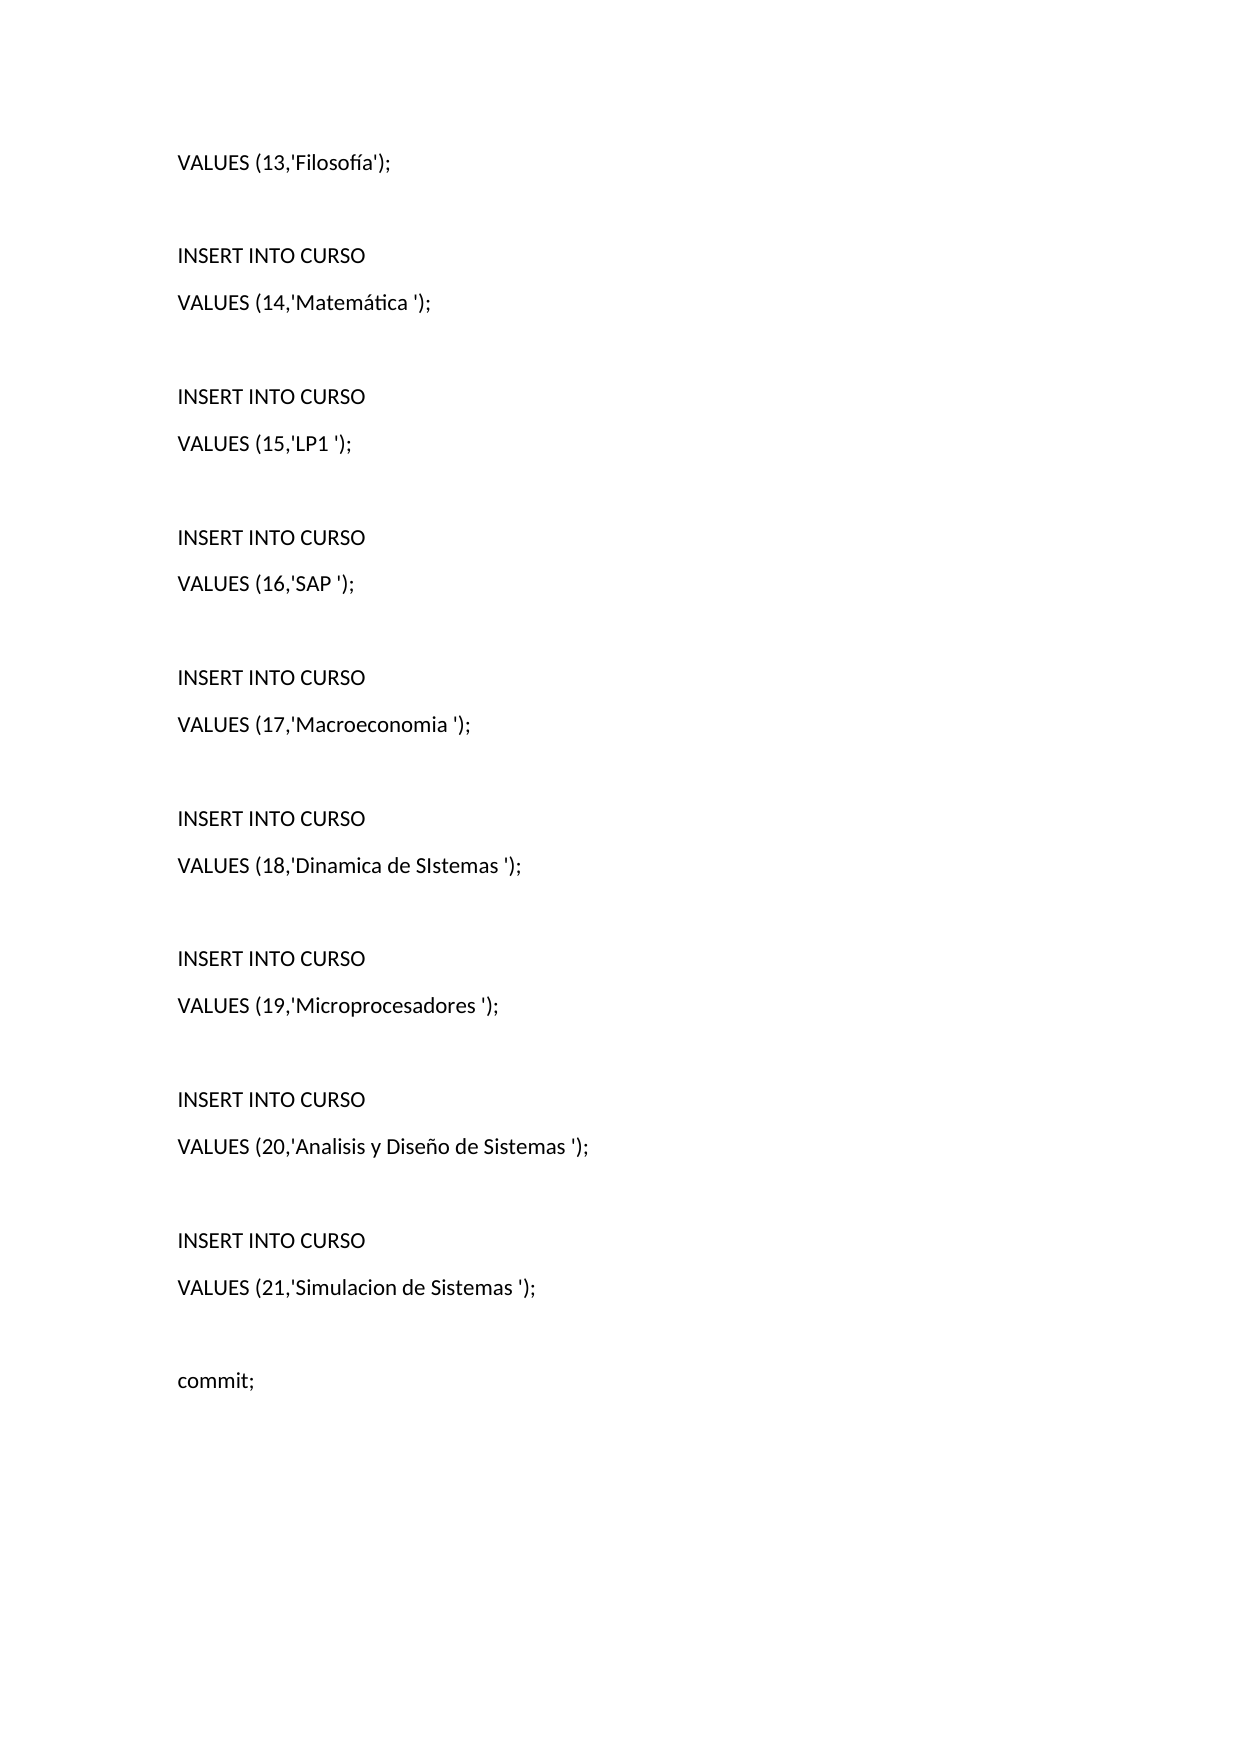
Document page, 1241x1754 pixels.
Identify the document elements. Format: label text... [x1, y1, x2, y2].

text VALUES (14,'Matemática '); [177, 288, 1063, 316]
text VALUES (13,'Filosofía'); [177, 148, 1063, 176]
text INSERT INTO CURSO [177, 1226, 1063, 1254]
text INSERT INTO CURSO [177, 241, 1063, 269]
text VALUES (20,'Analisis y Diseño de Sistemas '); [177, 1132, 1063, 1160]
text VALUES (15,'LP1 '); [177, 429, 1063, 457]
text INSERT INTO CURSO [177, 663, 1063, 691]
text INSERT INTO CURSO [177, 804, 1063, 832]
text INSERT INTO CURSO [177, 944, 1063, 972]
text INSERT INTO CURSO [177, 382, 1063, 410]
text INSERT INTO CURSO [177, 1085, 1063, 1113]
text INSERT INTO CURSO [177, 523, 1063, 551]
text commit; [177, 1366, 1063, 1394]
text VALUES (16,'SAP '); [177, 569, 1063, 597]
text VALUES (17,'Macroeconomia '); [177, 710, 1063, 738]
text VALUES (19,'Microprocesadores '); [177, 991, 1063, 1019]
text VALUES (21,'Simulacion de Sistemas '); [177, 1273, 1063, 1301]
text VALUES (18,'Dinamica de SIstemas '); [177, 851, 1063, 879]
